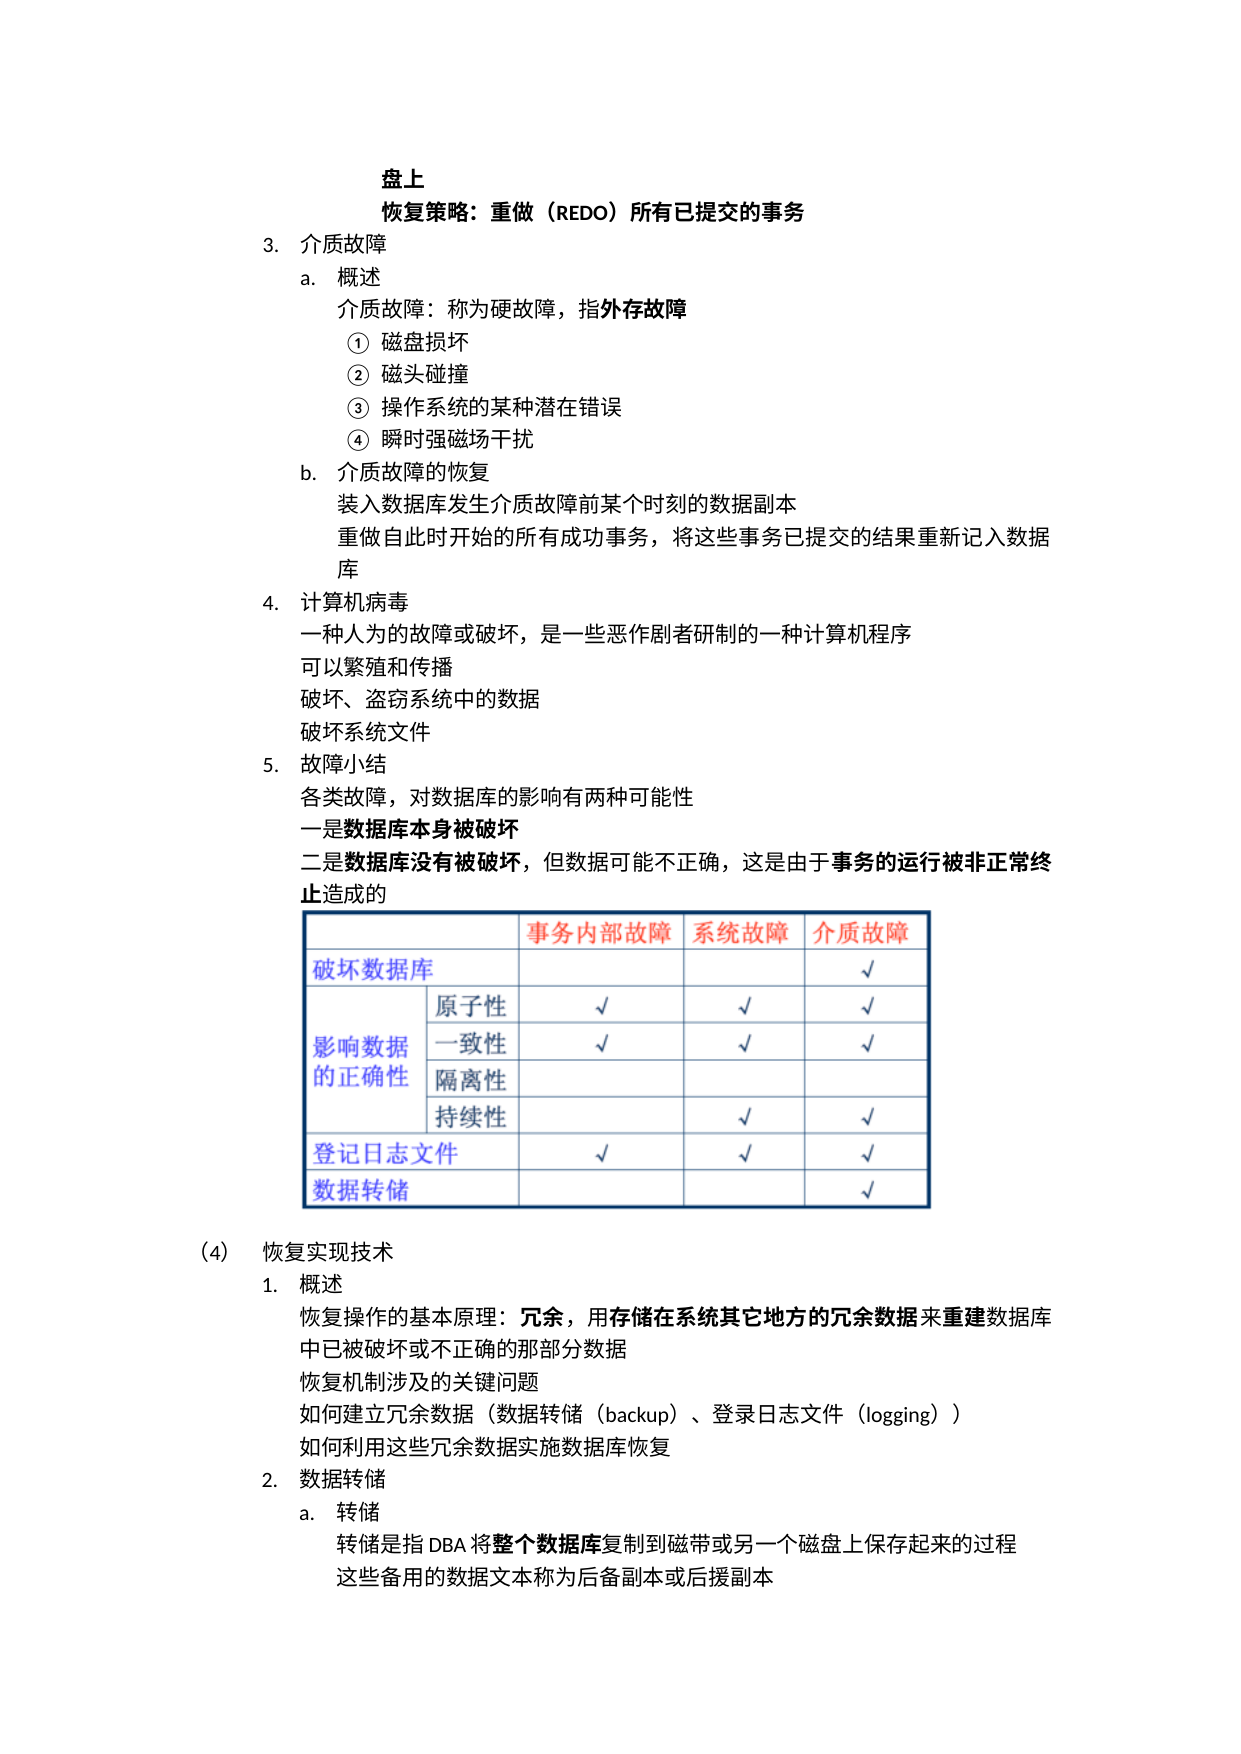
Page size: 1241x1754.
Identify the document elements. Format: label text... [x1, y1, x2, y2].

list 二是数据库没有被破坏，但数据可能不正确，这是由于事务的运行被非正常终止造成的 [300, 844, 1053, 909]
list 可以繁殖和传播 [300, 649, 1053, 682]
list 概述 [300, 259, 1053, 292]
list 各类故障，对数据库的影响有两种可能性 [300, 779, 1053, 812]
list 恢复操作的基本原理：冗余，用存储在系统其它地方的冗余数据来重建数据库中已被破坏或不正确的那部分数据 [299, 1299, 1053, 1364]
list 磁盘损坏 [344, 324, 1053, 357]
list 如何建立冗余数据（数据转储（backup）、登录日志文件（logging）） [299, 1397, 1053, 1429]
list 概述 [261, 1267, 1053, 1299]
list 介质故障 [262, 227, 1053, 259]
list 装入数据库发生介质故障前某个时刻的数据副本 [337, 487, 1053, 519]
list 恢复机制涉及的关键问题 [299, 1364, 1053, 1397]
list 计算机病毒 [262, 584, 1053, 617]
list 一是数据库本身被破坏 [300, 812, 1053, 844]
list 重做自此时开始的所有成功事务，将这些事务已提交的结果重新记入数据库 [337, 519, 1053, 584]
list 介质故障：称为硬故障，指外存故障 [337, 292, 1053, 324]
list 如何利用这些冗余数据实施数据库恢复 [299, 1429, 1053, 1462]
list 操作系统的某种潜在错误 [344, 389, 1053, 422]
list 破坏、盗窃系统中的数据 [300, 682, 1053, 714]
list 一种人为的故障或破坏，是一些恶作剧者研制的一种计算机程序 [300, 617, 1053, 649]
list 瞬时强磁场干扰 [344, 422, 1053, 454]
list 这些备用的数据文本称为后备副本或后援副本 [336, 1559, 1053, 1592]
list 转储是指DBA将整个数据库复制到磁带或另一个磁盘上保存起来的过程 [336, 1527, 1053, 1559]
list 转储 [299, 1494, 1053, 1527]
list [344, 162, 1053, 194]
list 破坏系统文件 [300, 714, 1053, 747]
list 介质故障的恢复 [300, 454, 1053, 487]
list 故障小结 [262, 747, 1053, 779]
picture [300, 909, 932, 1210]
list 磁头碰撞 [344, 357, 1053, 389]
list 恢复实现技术 [187, 1234, 1053, 1267]
list 恢复策略：重做（REDO）所有已提交的事务 [381, 194, 1053, 227]
list 数据转储 [261, 1462, 1053, 1494]
